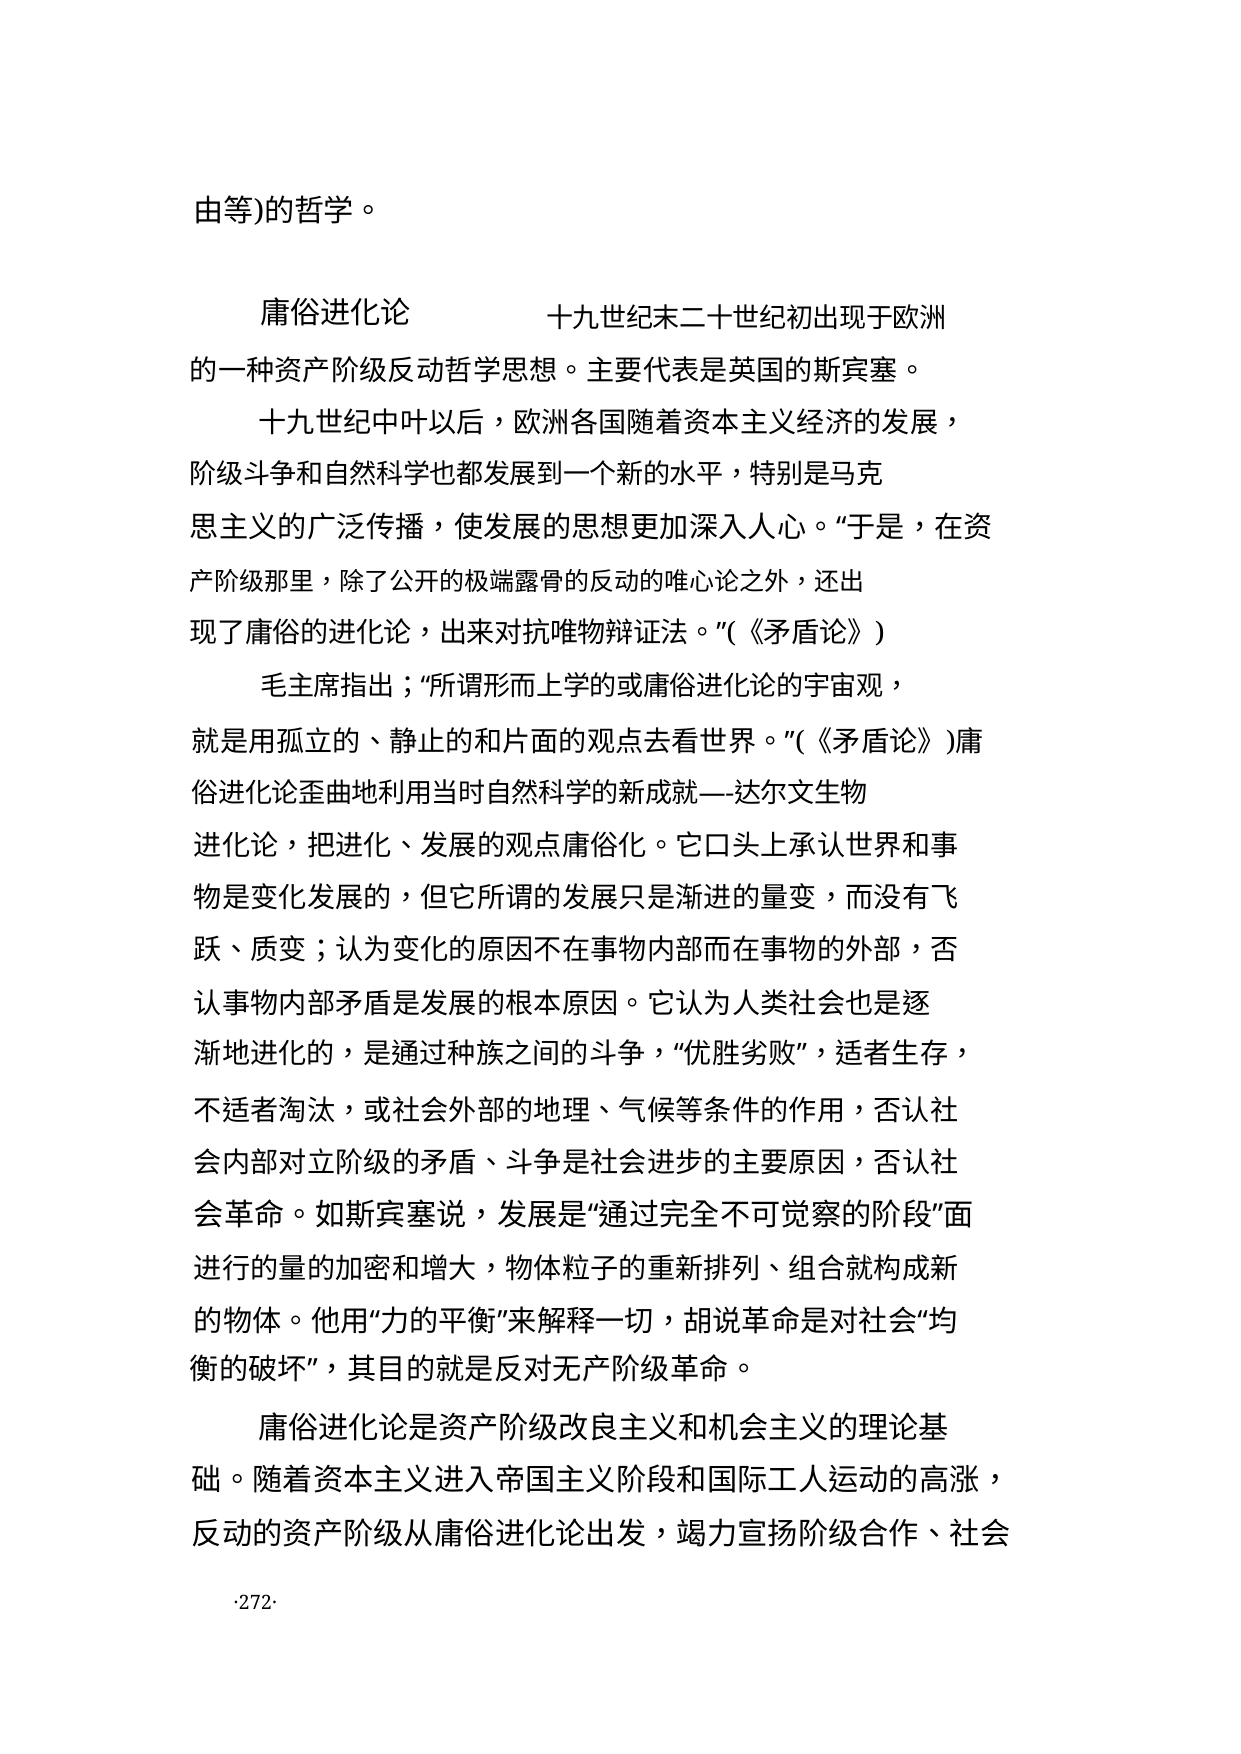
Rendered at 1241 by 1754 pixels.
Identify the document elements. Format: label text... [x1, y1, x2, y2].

text 反动的资产阶级从庸俗进化论出发，竭力宣扬阶级合作、社会 [192, 1520, 1136, 1551]
text 跃、质变；认为变化的原因不在事物内部而在事物的外部，否 [194, 937, 1073, 965]
text 衡的破坏”，其目的就是反对无产阶级革命。 [189, 1356, 1137, 1385]
text 进行的量的加密和增大，物体粒子的重新排列、组合就构成新 [194, 1256, 1134, 1284]
text 毛主席指出；“所谓形而上学的或庸俗进化论的宇宙观， [260, 674, 1134, 701]
text 认事物内部矛盾是发展的根本原因。它认为人类社会也是逐 [194, 991, 1041, 1019]
text 庸俗进化论 [260, 299, 456, 329]
text 会内部对立阶级的矛盾、斗争是社会进步的主要原因，否认社 [194, 1149, 1134, 1178]
text 俗进化论歪曲地利用当时自然科学的新成就―-达尔文生物 [192, 781, 1134, 807]
text 十九世纪末二十世纪初出现于欧洲 [546, 306, 1006, 332]
text 思主义的广泛传播，使发展的思想更加深入人心。“于是，在资 [189, 514, 1134, 543]
text 础。随着资本主义进入帝国主义阶段和国际工人运动的高涨， [192, 1466, 1136, 1497]
text 产阶级那里，除了公开的极端露骨的反动的唯心论之外，还出 [189, 570, 1134, 595]
text 物是变化发展的，但它所谓的发展只是渐进的量变，而没有飞 [194, 885, 1073, 913]
text 不适者淘汰，或社会外部的地理、气候等条件的作用，否认社 [194, 1097, 1134, 1126]
text 的物体。他用“力的平衡”来解释一切，胡说革命是对社会“均 [194, 1308, 1137, 1337]
text 十九世纪中叶以后，欧洲各国随着资本主义经济的发展， [258, 410, 1134, 438]
text 就是用孤立的、静止的和片面的观点去看世界。”(《矛盾论》)庸 [192, 729, 1134, 757]
text 的一种资产阶级反动哲学思想。主要代表是英国的斯宾塞。 [189, 358, 1134, 386]
text 现了庸俗的进化论，出来对抗唯物辩证法。”(《矛盾论》) [189, 620, 1134, 648]
text 阶级斗争和自然科学也都发展到一个新的水平，特别是马克 [189, 462, 1134, 489]
text ·272· [233, 1593, 333, 1613]
text 渐地进化的，是通过种族之间的斗争，“优胜劣败”，适者生存， [194, 1041, 1134, 1069]
text 会革命。如斯宾塞说，发展是“通过完全不可觉察的阶段”面 [194, 1202, 1134, 1232]
text 由等)的哲学。 [194, 197, 456, 227]
text 庸俗进化论是资产阶级改良主义和机会主义的理论基 [258, 1414, 1136, 1444]
text 进化论，把进化、发展的观点庸俗化。它口头上承认世界和事 [194, 833, 1073, 861]
